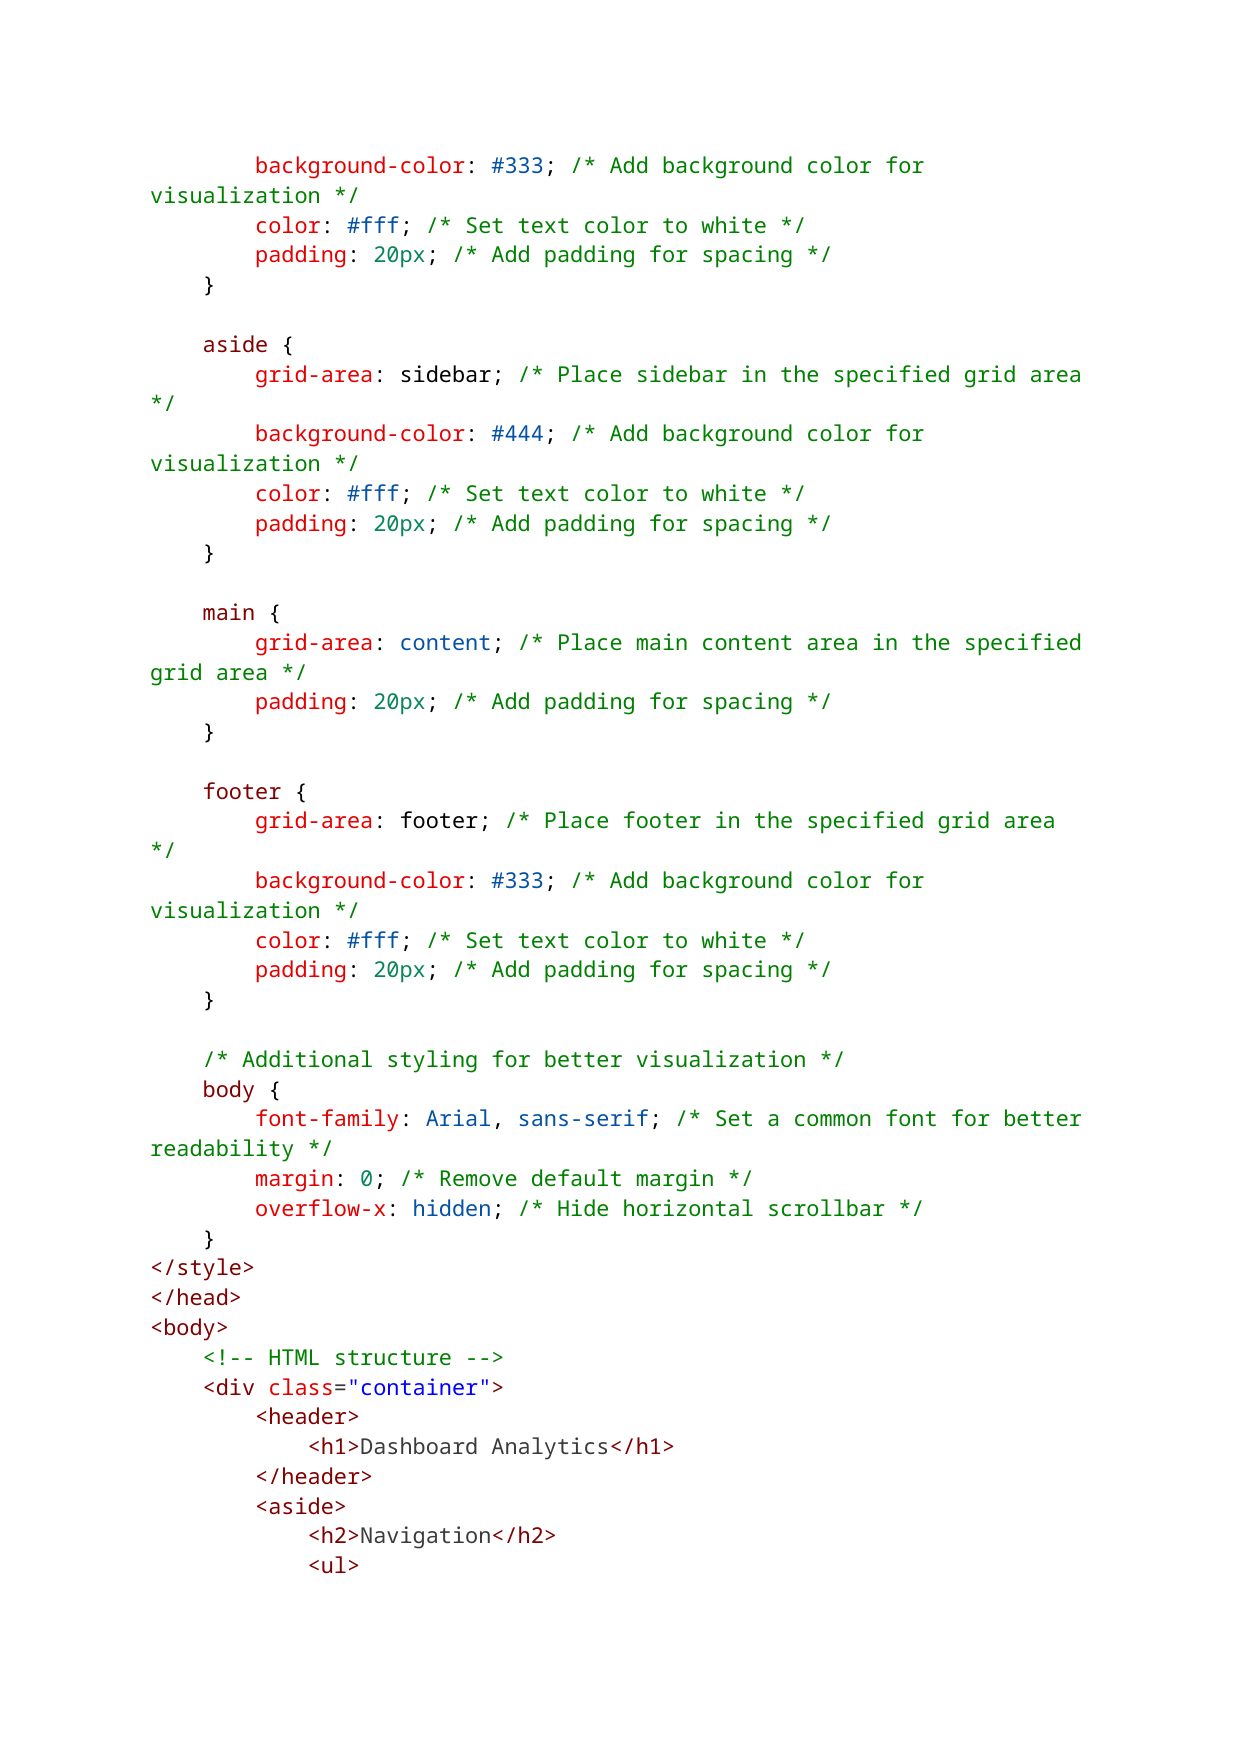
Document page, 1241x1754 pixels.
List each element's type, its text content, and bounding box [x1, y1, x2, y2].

text <body> [150, 1312, 1090, 1342]
text } [150, 537, 1090, 567]
text padding: 20px; /* Add padding for spacing */ [150, 507, 1090, 537]
text margin: 0; /* Remove default margin */ [150, 1163, 1090, 1193]
text font-family: Arial, sans-serif; /* Set a common font for better readability */ [150, 1103, 1090, 1163]
text background-color: #444; /* Add background color for visualization */ [150, 418, 1090, 478]
text grid-area: sidebar; /* Place sidebar in the specified grid area */ [150, 358, 1090, 418]
text </header> [150, 1461, 1090, 1491]
text padding: 20px; /* Add padding for spacing */ [150, 686, 1090, 716]
text color: #fff; /* Set text color to white */ [150, 478, 1090, 507]
text aside { [150, 329, 1090, 358]
text background-color: #333; /* Add background color for visualization */ [150, 865, 1090, 924]
text <div class="container"> [150, 1371, 1090, 1401]
text } [150, 269, 1090, 299]
text </style> [150, 1252, 1090, 1282]
text <aside> [150, 1491, 1090, 1520]
text background-color: #333; /* Add background color for visualization */ [150, 150, 1090, 209]
text } [150, 1222, 1090, 1252]
text footer { [150, 776, 1090, 805]
text <!-- HTML structure --> [150, 1342, 1090, 1371]
text padding: 20px; /* Add padding for spacing */ [150, 954, 1090, 984]
text /* Additional styling for better visualization */ [150, 1044, 1090, 1073]
text } [150, 716, 1090, 746]
text padding: 20px; /* Add padding for spacing */ [150, 239, 1090, 269]
text body { [150, 1073, 1090, 1103]
text color: #fff; /* Set text color to white */ [150, 924, 1090, 954]
text <h2>Navigation</h2> [150, 1520, 1090, 1550]
text <h1>Dashboard Analytics</h1> [150, 1431, 1090, 1461]
text } [150, 984, 1090, 1014]
text overflow-x: hidden; /* Hide horizontal scrollbar */ [150, 1193, 1090, 1222]
text grid-area: content; /* Place main content area in the specified grid area */ [150, 627, 1090, 686]
text <ul> [150, 1550, 1090, 1580]
text </head> [150, 1282, 1090, 1312]
text <header> [150, 1401, 1090, 1431]
text color: #fff; /* Set text color to white */ [150, 209, 1090, 239]
text main { [150, 597, 1090, 627]
text grid-area: footer; /* Place footer in the specified grid area */ [150, 805, 1090, 865]
